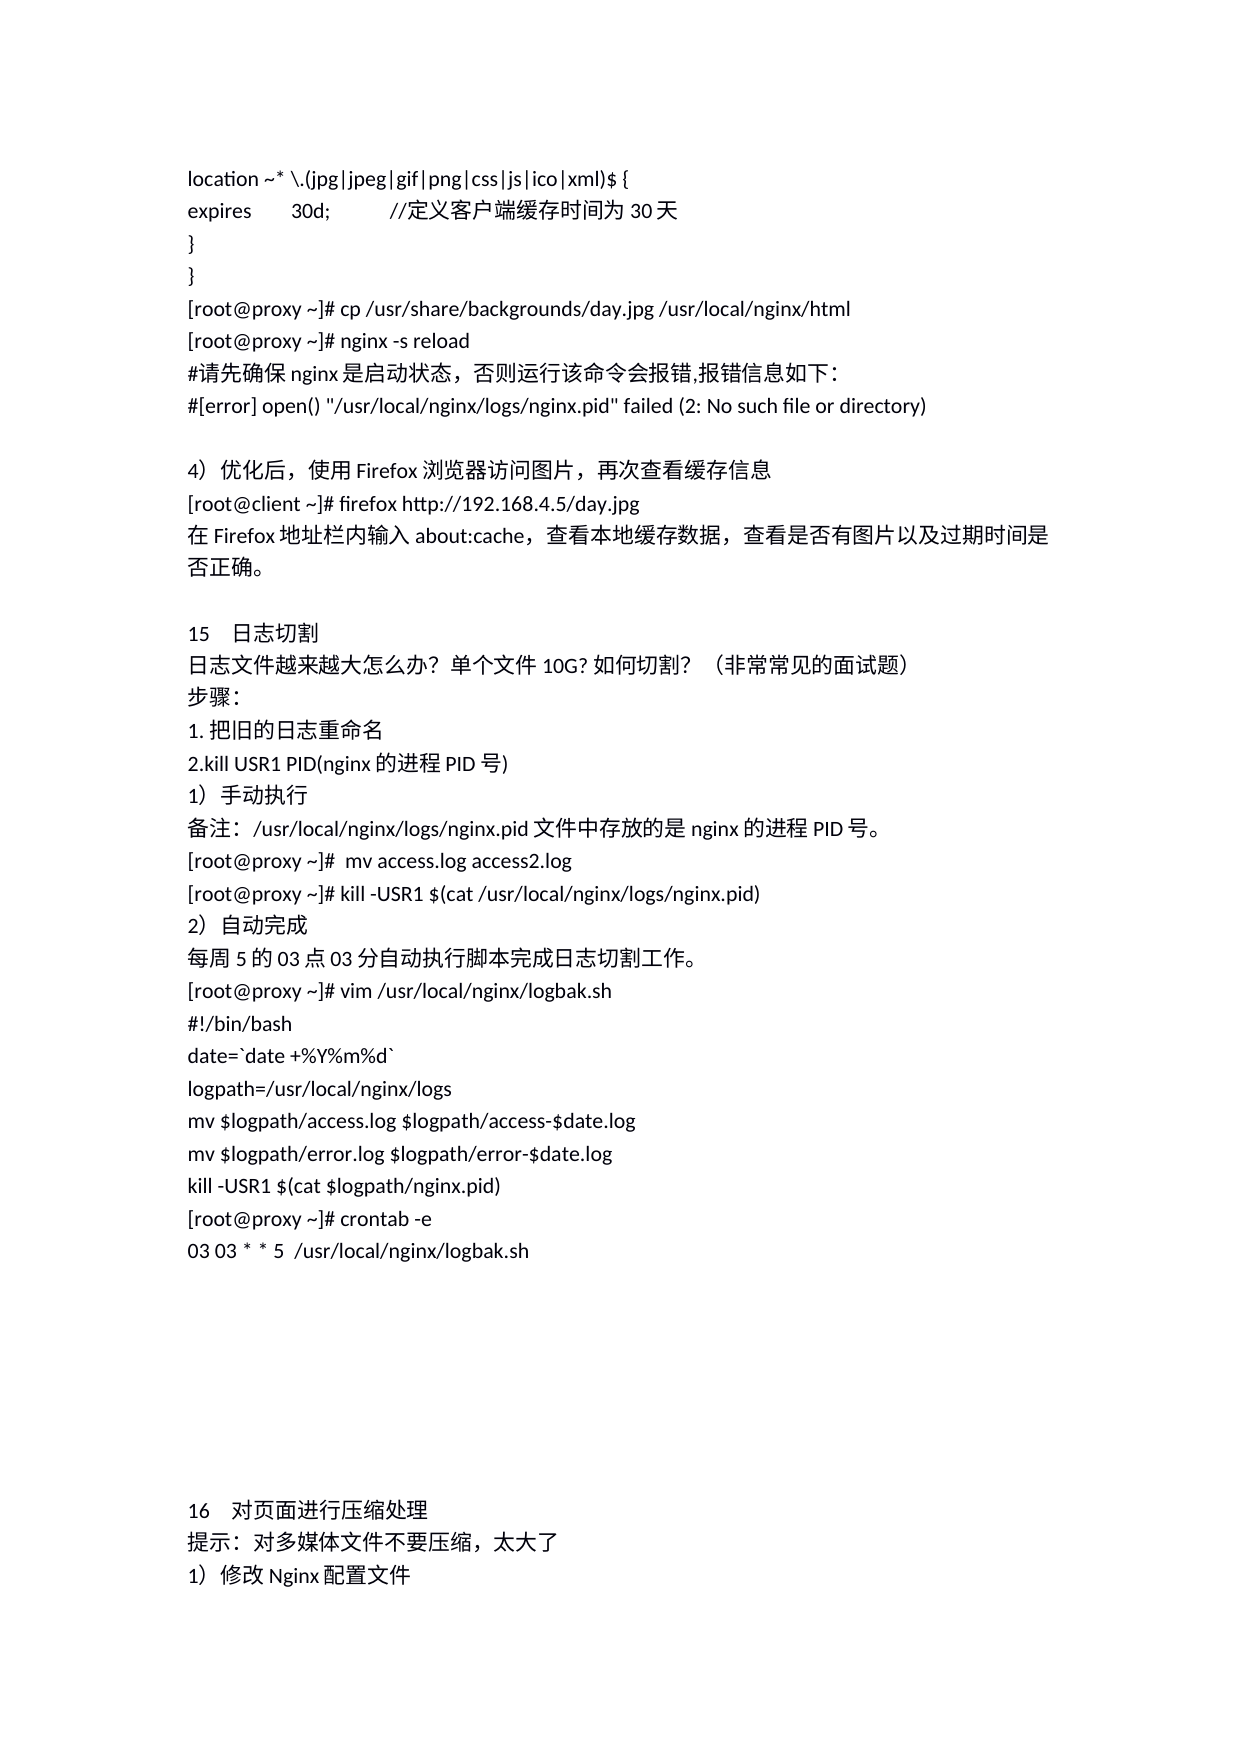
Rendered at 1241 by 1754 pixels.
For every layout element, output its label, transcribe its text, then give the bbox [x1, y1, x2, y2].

text [root@proxy ~]# crontab -e [187, 1202, 1053, 1234]
list expires 30d; //定义客户端缓存时间为30天 [187, 194, 1053, 227]
text kill -USR1 $(cat $logpath/nginx.pid) [187, 1169, 1053, 1202]
text 03 03 * * 5 /usr/local/nginx/logbak.sh [187, 1234, 1053, 1267]
list #[error] open() "/usr/local/nginx/logs/nginx.pid" failed (2: No such file or directory) [187, 389, 1053, 422]
text [root@proxy ~]# vim /usr/local/nginx/logbak.sh [187, 974, 1053, 1007]
text date=`date +%Y%m%d` [187, 1039, 1053, 1072]
text 每周5的03点03分自动执行脚本完成日志切割工作。 [187, 942, 1053, 974]
text 提示：对多媒体文件不要压缩，太大了 [187, 1527, 1053, 1559]
list 4）优化后，使用Firefox浏览器访问图片，再次查看缓存信息 [187, 454, 1053, 487]
text 步骤： [187, 682, 1053, 714]
text 备注：/usr/local/nginx/logs/nginx.pid文件中存放的是nginx的进程PID号。 [187, 812, 1053, 844]
text 16 对页面进行压缩处理 [187, 1494, 1053, 1527]
list [root@client ~]# firefox http://192.168.4.5/day.jpg [187, 487, 1053, 519]
text 1）手动执行 [187, 779, 1053, 812]
list } [187, 227, 1053, 259]
list 修改Nginx配置文件 [187, 1559, 1053, 1592]
text mv $logpath/error.log $logpath/error-$date.log [187, 1137, 1053, 1169]
list 在Firefox地址栏内输入about:cache，查看本地缓存数据，查看是否有图片以及过期时间是否正确。 [187, 519, 1053, 584]
text 15 日志切割 [187, 617, 1053, 649]
text logpath=/usr/local/nginx/logs [187, 1072, 1053, 1104]
text #!/bin/bash [187, 1007, 1053, 1039]
list } [187, 259, 1053, 292]
text 2.kill USR1 PID(nginx的进程PID号) [187, 747, 1053, 779]
text [root@proxy ~]# mv access.log access2.log [187, 844, 1053, 877]
list [root@proxy ~]# nginx -s reload [187, 324, 1053, 357]
text 日志文件越来越大怎么办？单个文件10G? 如何切割？（非常常见的面试题） [187, 649, 1053, 682]
text 2）自动完成 [187, 909, 1053, 942]
text mv $logpath/access.log $logpath/access-$date.log [187, 1104, 1053, 1137]
list location ~* \.(jpg|jpeg|gif|png|css|js|ico|xml)$ { [187, 162, 1053, 194]
text [root@proxy ~]# kill -USR1 $(cat /usr/local/nginx/logs/nginx.pid) [187, 877, 1053, 909]
text 1. 把旧的日志重命名 [187, 714, 1053, 747]
list [root@proxy ~]# cp /usr/share/backgrounds/day.jpg /usr/local/nginx/html [187, 292, 1053, 324]
list #请先确保nginx是启动状态，否则运行该命令会报错,报错信息如下： [187, 357, 1053, 389]
